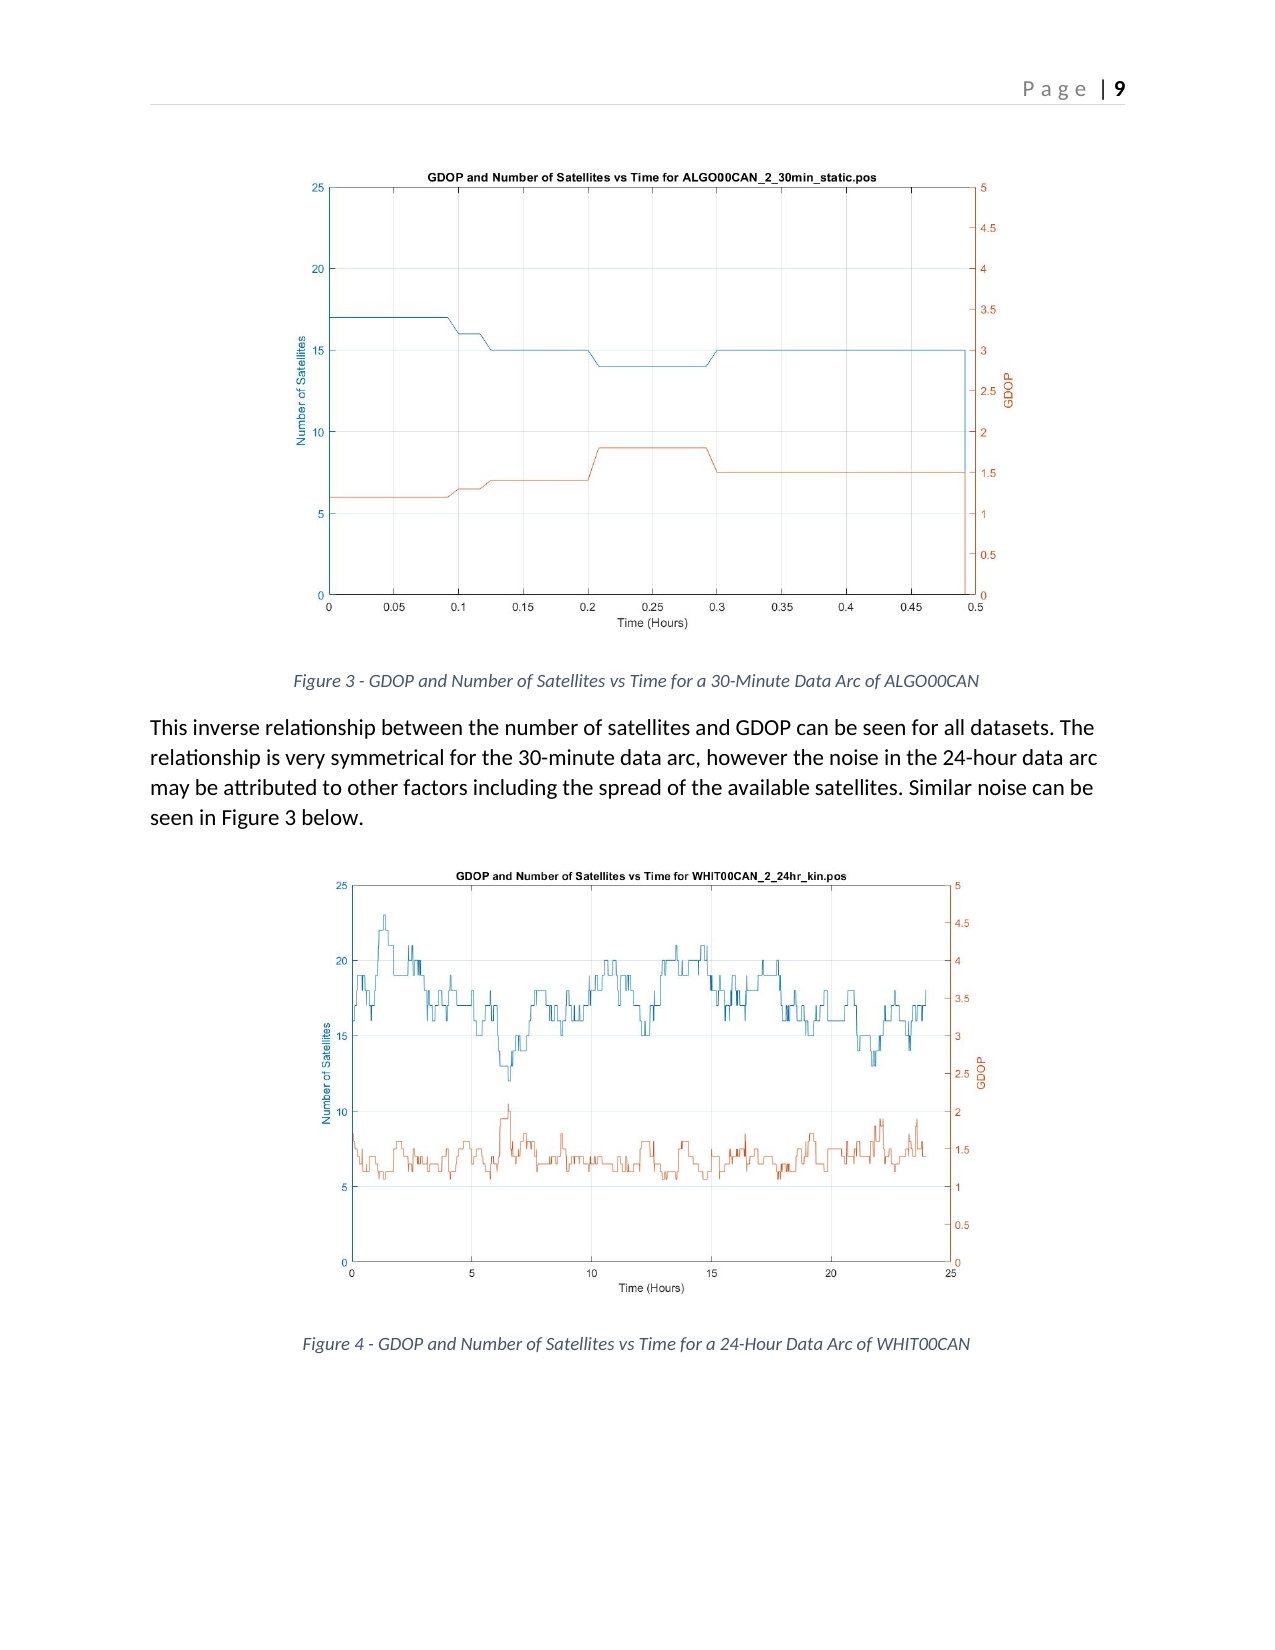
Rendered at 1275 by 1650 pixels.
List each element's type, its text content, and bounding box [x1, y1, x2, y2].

picture [220, 150, 1055, 650]
text Figure 3 - GDOP and Number of Satellites vs Time for a 30-Minute Data Arc of ALGO00CAN [150, 669, 1125, 692]
picture [251, 850, 1024, 1313]
text This inverse relationship between the number of satellites and GDOP can be seen for all datasets. The relationship is very symmetrical for the 30-minute data arc, however the noise in the 24-hour data arc may be attributed to other factors including the spread of the available satellites. Similar noise can be seen in Figure 3 below. [150, 713, 1125, 831]
text Figure 4 - GDOP and Number of Satellites vs Time for a 24-Hour Data Arc of WHIT00CAN [150, 1332, 1125, 1354]
